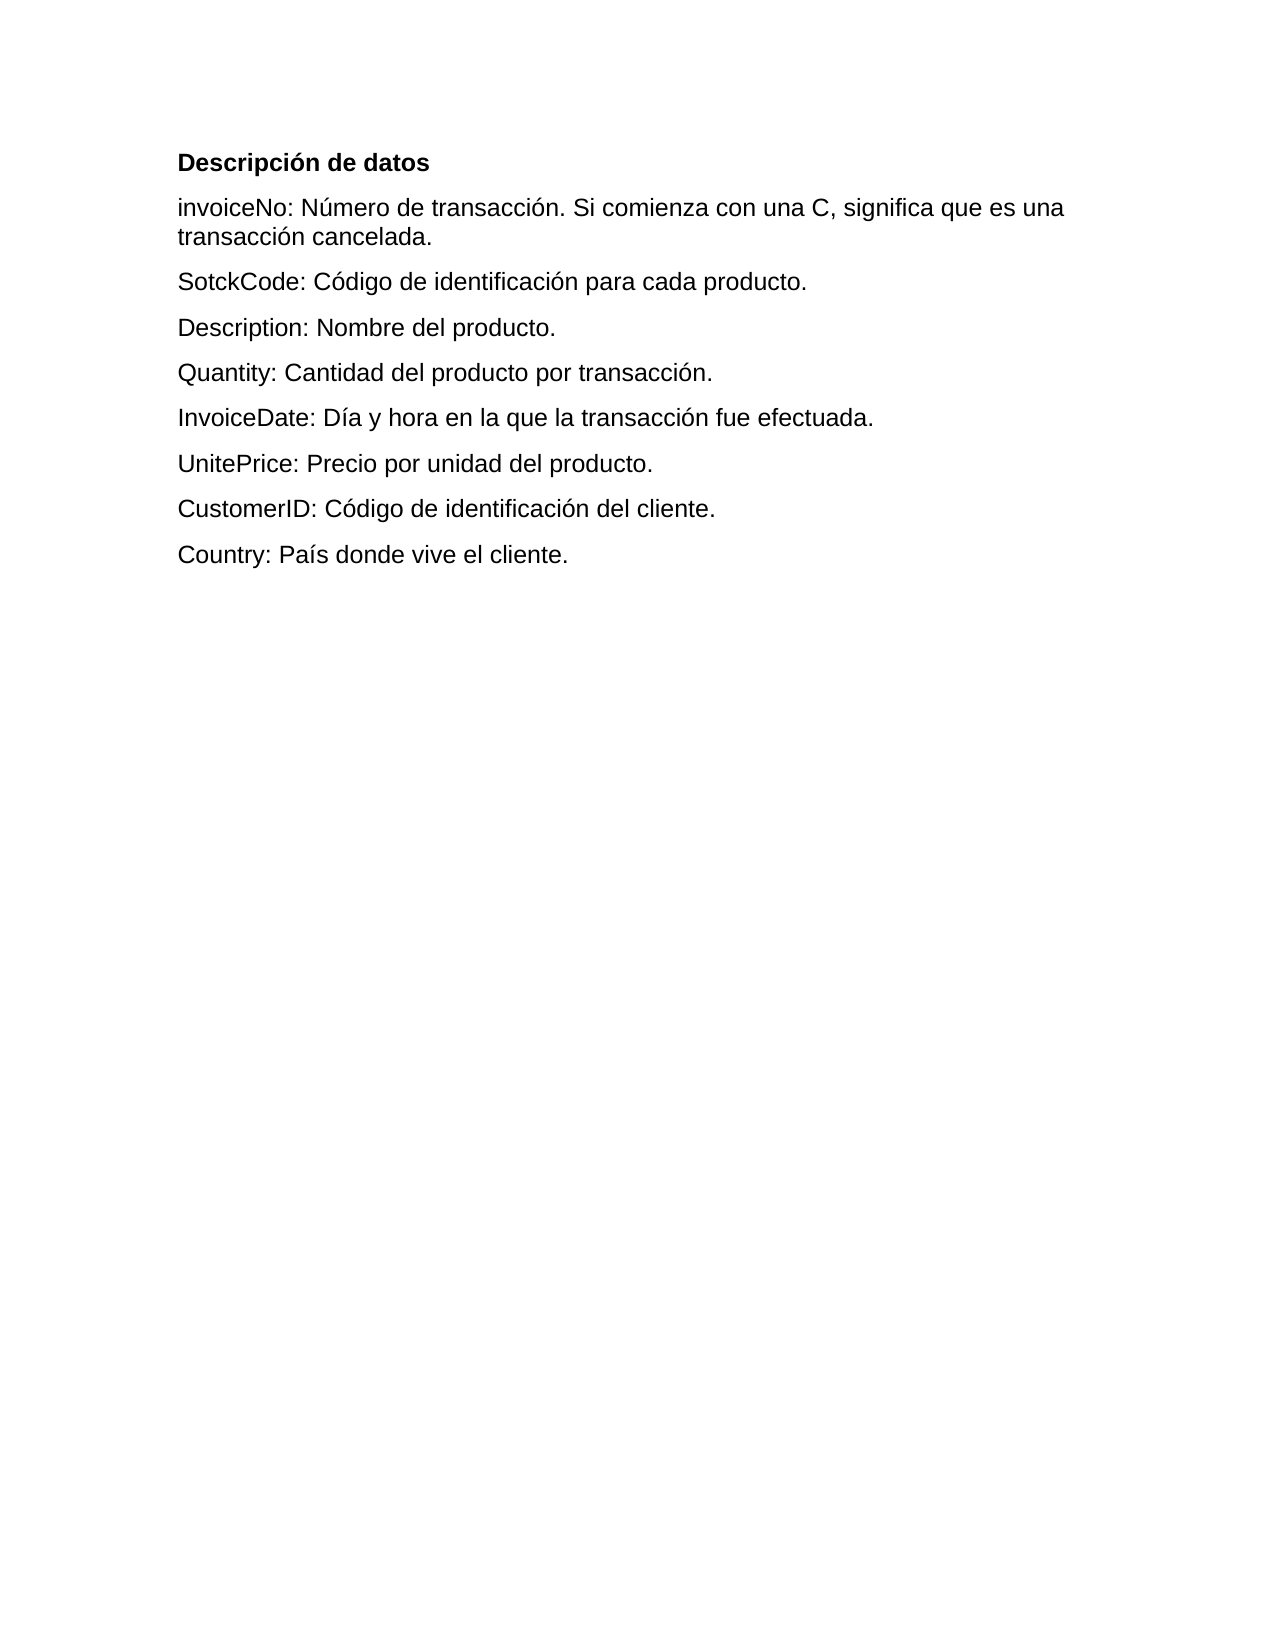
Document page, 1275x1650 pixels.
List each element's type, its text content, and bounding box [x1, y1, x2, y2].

text CustomerID: Código de identificación del cliente. [177, 494, 1098, 523]
text SotckCode: Código de identificación para cada producto. [177, 267, 1098, 296]
text UnitePrice: Precio por unidad del producto. [177, 449, 1098, 478]
text Country: País donde vive el cliente. [177, 540, 1098, 568]
text Quantity: Cantidad del producto por transacción. [177, 358, 1098, 387]
text invoiceNo: Número de transacción. Si comienza con una C, significa que es una transacción cancelada. [177, 193, 1098, 251]
text InvoiceDate: Día y hora en la que la transacción fue efectuada. [177, 403, 1098, 432]
text Descripción de datos [177, 148, 1098, 176]
text Description: Nombre del producto. [177, 313, 1098, 341]
